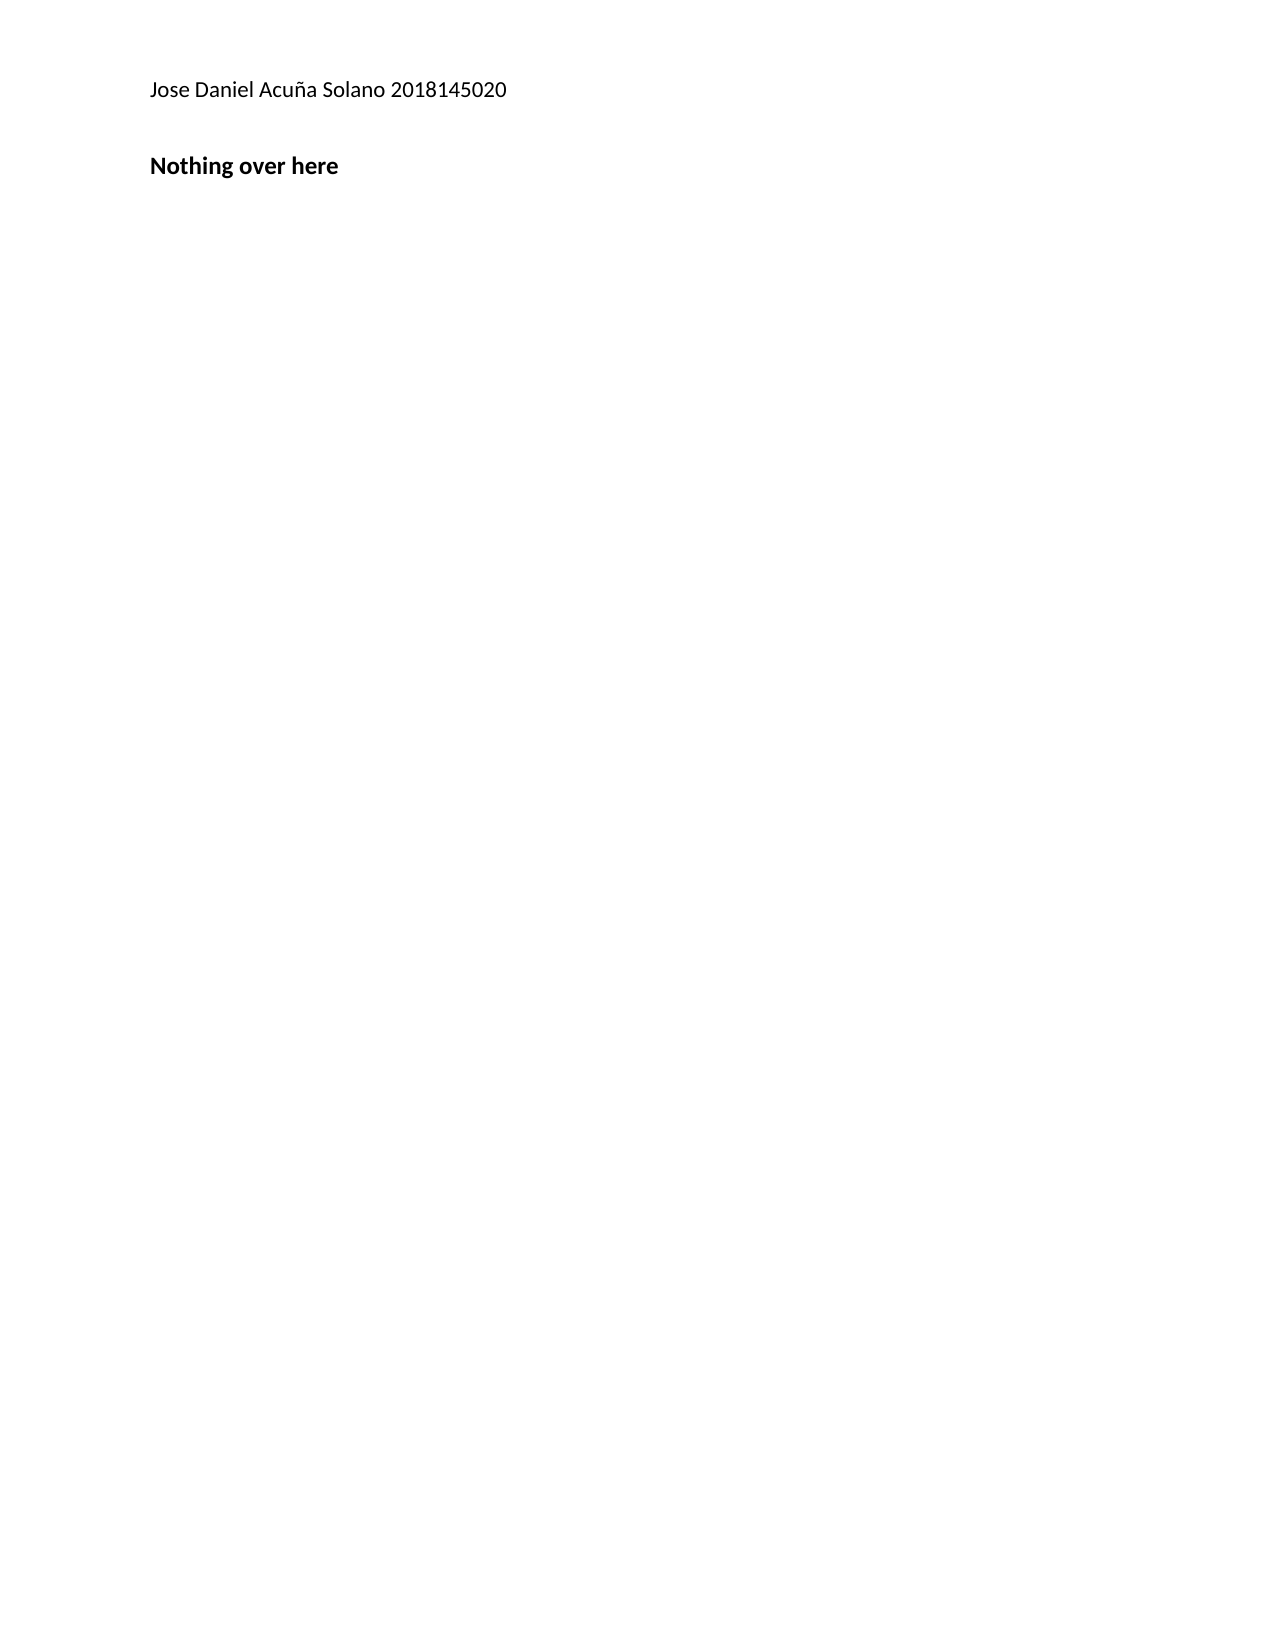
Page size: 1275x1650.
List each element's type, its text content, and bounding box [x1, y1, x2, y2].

text Nothing over here [150, 150, 1125, 181]
